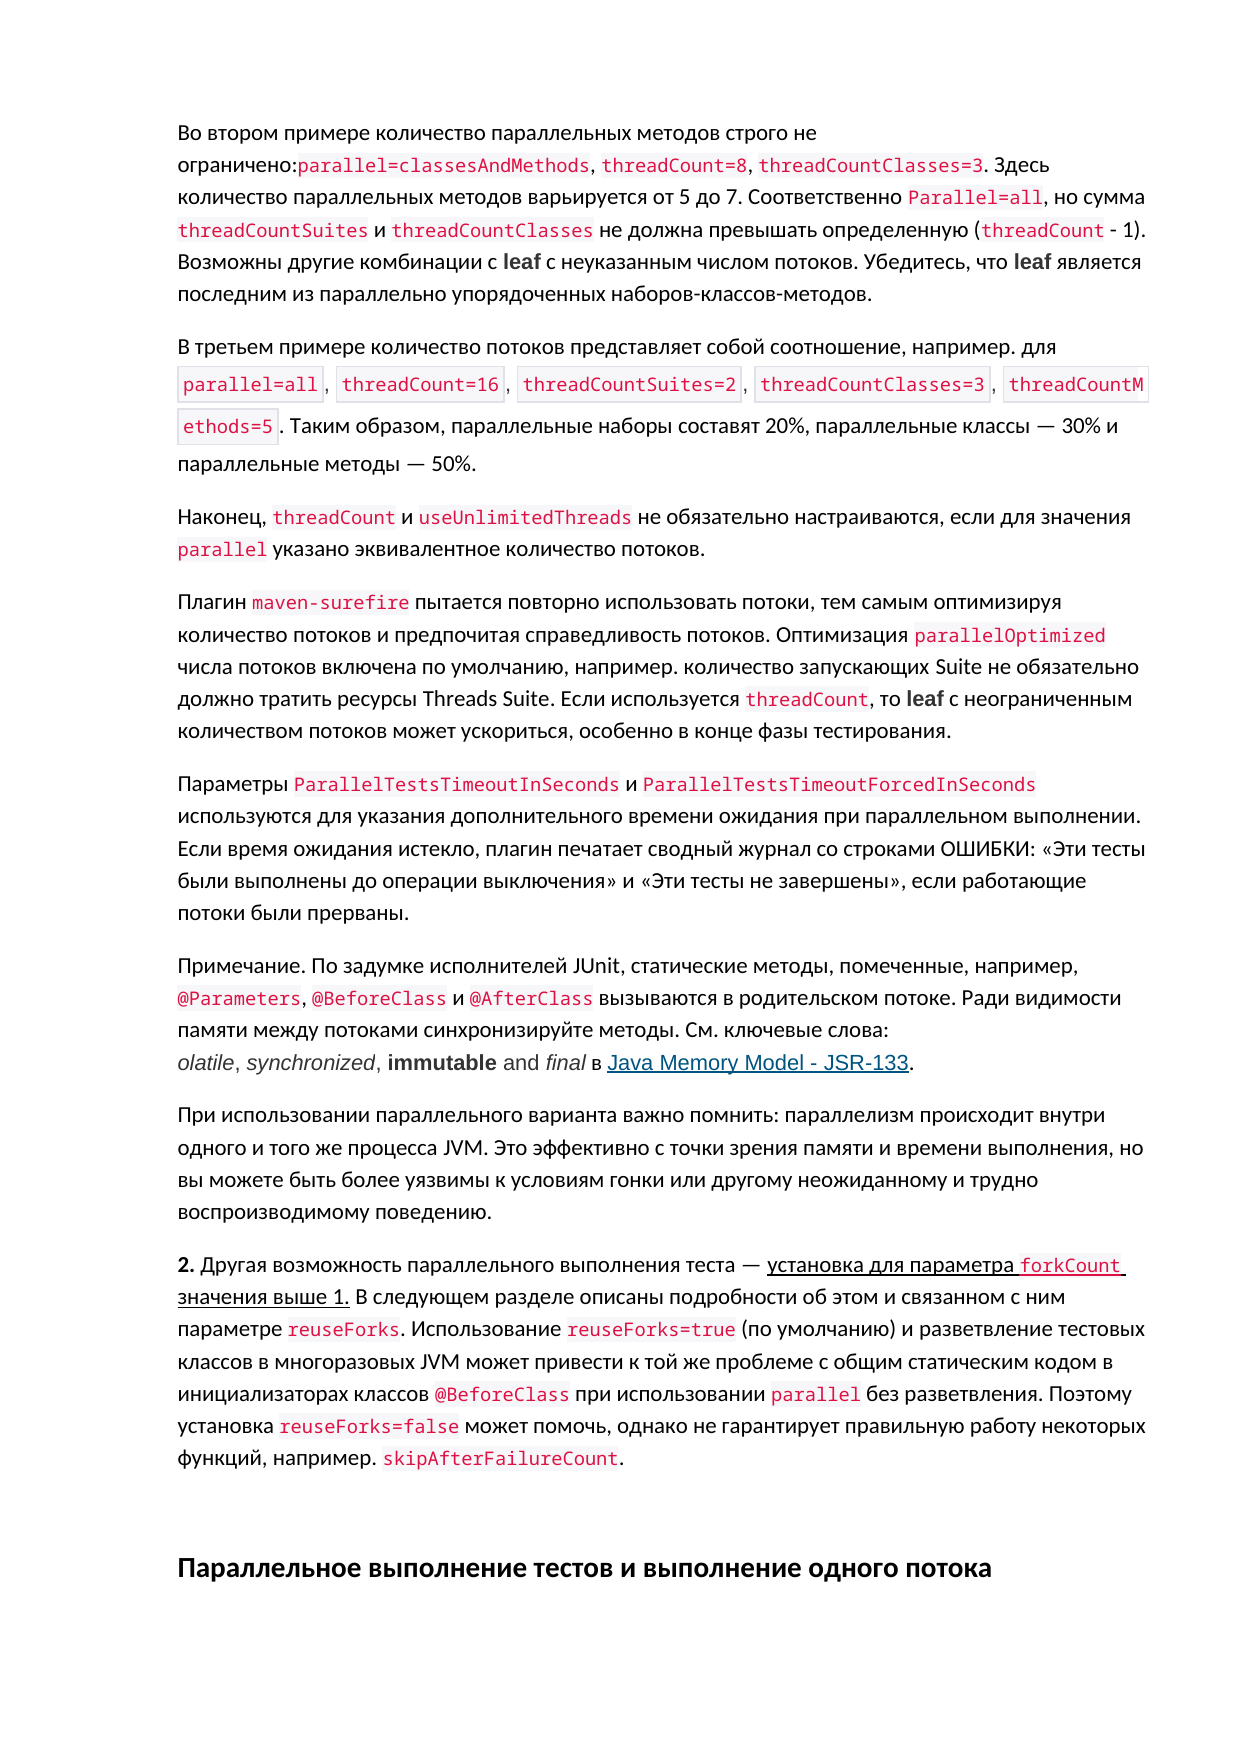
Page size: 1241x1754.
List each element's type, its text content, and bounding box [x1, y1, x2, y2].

text Примечание. По задумке исполнителей JUnit, статические методы, помеченные, например, @Parameters, @BeforeClass и @AfterClass вызываются в родительском потоке. Ради видимости памяти между потоками синхронизируйте методы. См. ключевые слова: olatile, synchronized, immutable and final в Java Memory Model - JSR-133. [177, 951, 1152, 1076]
text 2. Другая возможность параллельного выполнения теста — установка для параметра forkCount значения выше 1. В следующем разделе описаны подробности об этом и связанном с ним параметре reuseForks. Использование reuseForks=true (по умолчанию) и разветвление тестовых классов в многоразовых JVM может привести к той же проблеме с общим статическим кодом в инициализаторах классов @BeforeClass при использовании parallel без разветвления. Поэтому установка reuseForks=false может помочь, однако не гарантирует правильную работу некоторых функций, например. skipAfterFailureCount. [177, 1250, 1152, 1471]
text Наконец, threadCount и useUnlimitedThreads не обязательно настраиваются, если для значения parallel указано эквивалентное количество потоков. [177, 502, 1152, 562]
text Плагин maven-surefire пытается повторно использовать потоки, тем самым оптимизируя количество потоков и предпочитая справедливость потоков. Оптимизация parallelOptimized числа потоков включена по умолчанию, например. количество запускающих Suite не обязательно должно тратить ресурсы Threads Suite. Если используется threadCount, то leaf с неограниченным количеством потоков может ускориться, особенно в конце фазы тестирования. [177, 587, 1152, 744]
text Параметры ParallelTestsTimeoutInSeconds и ParallelTestsTimeoutForcedInSeconds используются для указания дополнительного времени ожидания при параллельном выполнении. Если время ожидания истекло, плагин печатает сводный журнал со строками ОШИБКИ: «Эти тесты были выполнены до операции выключения» и «Эти тесты не завершены», если работающие потоки были прерваны. [177, 769, 1152, 926]
text Во втором примере количество параллельных методов строго не ограничено:parallel=classesAndMethods, threadCount=8, threadCountClasses=3. Здесь количество параллельных методов варьируется от 5 до 7. Соответственно Parallel=all, но сумма threadCountSuites и threadCountClasses не должна превышать определенную (threadCount - 1). Возможны другие комбинации с leaf с неуказанным числом потоков. Убедитесь, что leaf является последним из параллельно упорядоченных наборов-классов-методов. [177, 118, 1152, 307]
text Параллельное выполнение тестов и выполнение одного потока [177, 1549, 1152, 1585]
text При использовании параллельного варианта важно помнить: параллелизм происходит внутри одного и того же процесса JVM. Это эффективно с точки зрения памяти и времени выполнения, но вы можете быть более уязвимы к условиям гонки или другому неожиданному и трудно воспроизводимому поведению. [177, 1101, 1152, 1225]
text В третьем примере количество потоков представляет собой соотношение, например. для parallel=all, threadCount=16, threadCountSuites=2, threadCountClasses=3, threadCountMethods=5. Таким образом, параллельные наборы составят 20%, параллельные классы — 30% и параллельные методы — 50%. [177, 332, 1152, 477]
